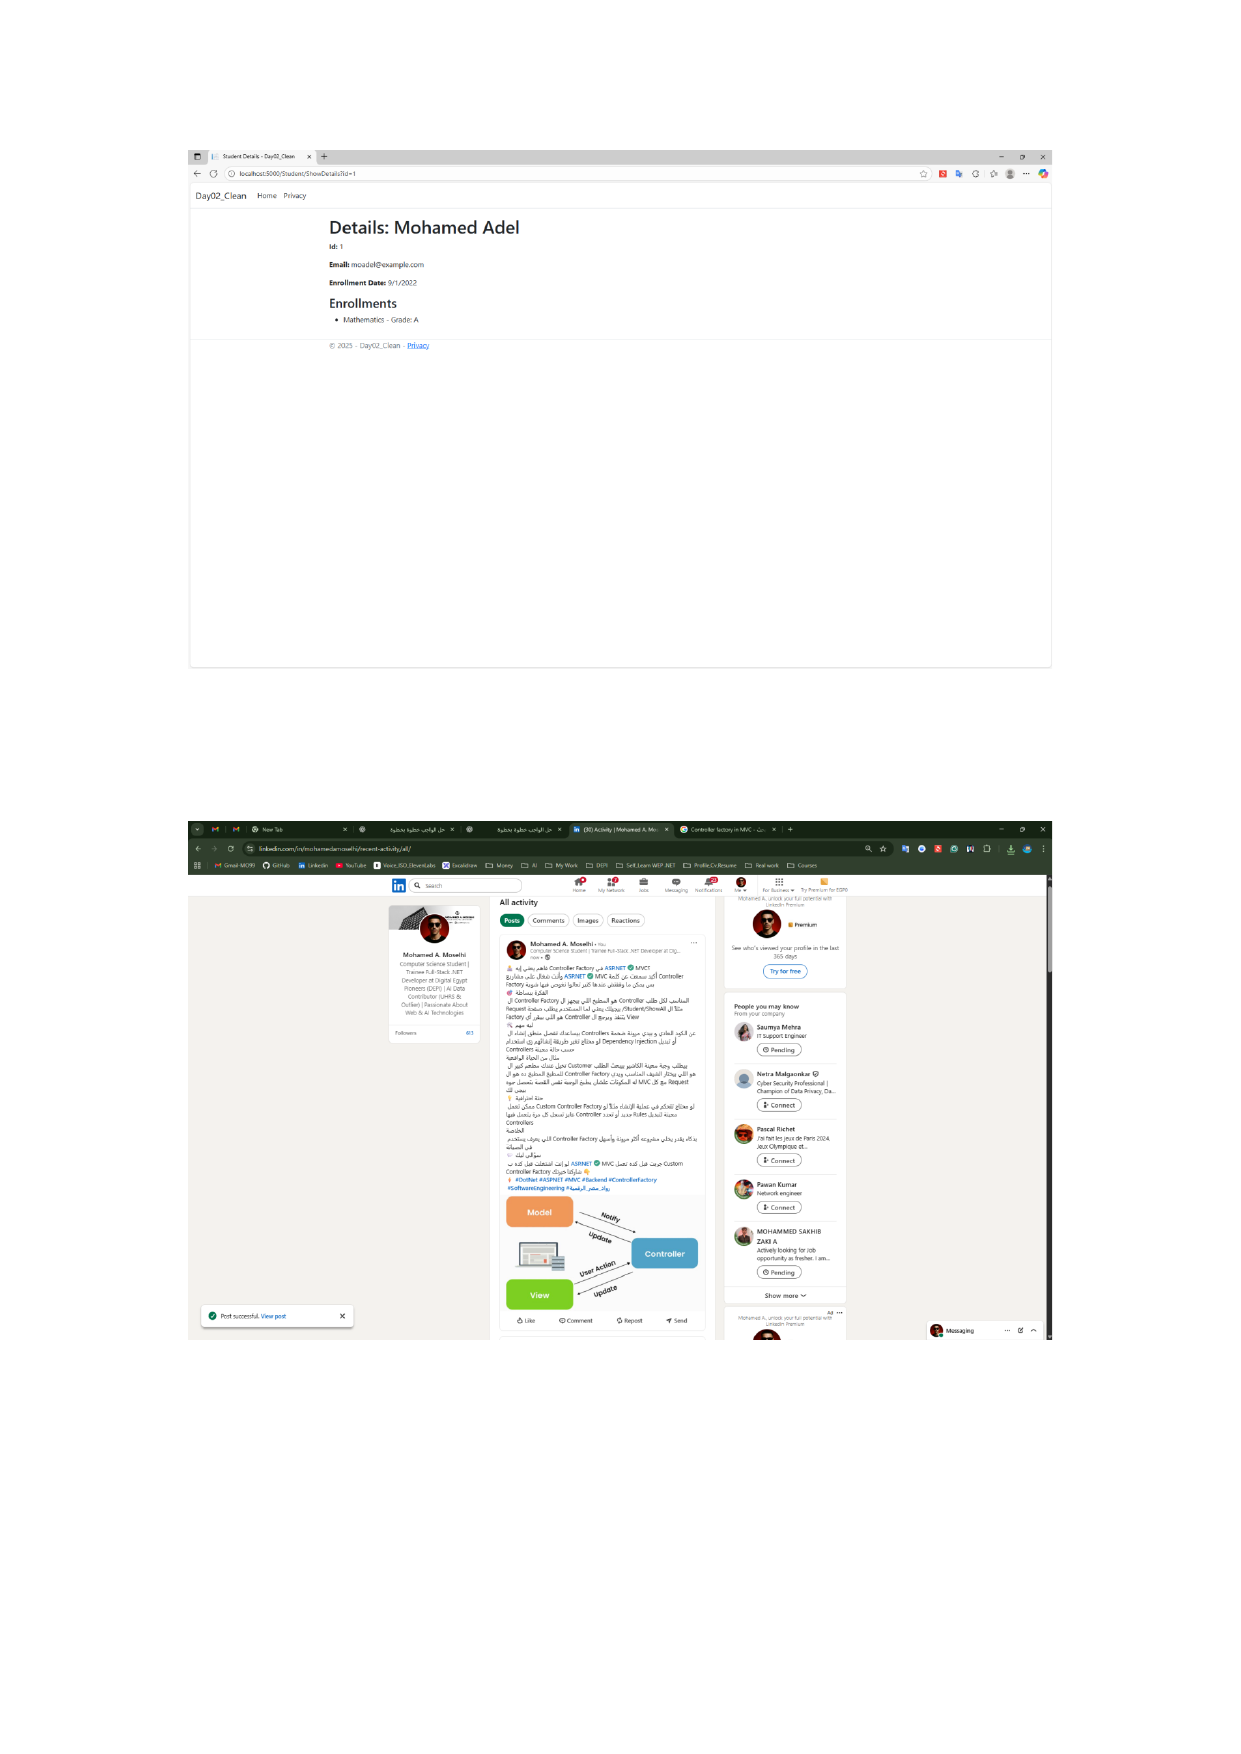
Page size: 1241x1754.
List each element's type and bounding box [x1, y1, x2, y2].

picture [188, 821, 1053, 1340]
picture [188, 150, 1053, 669]
